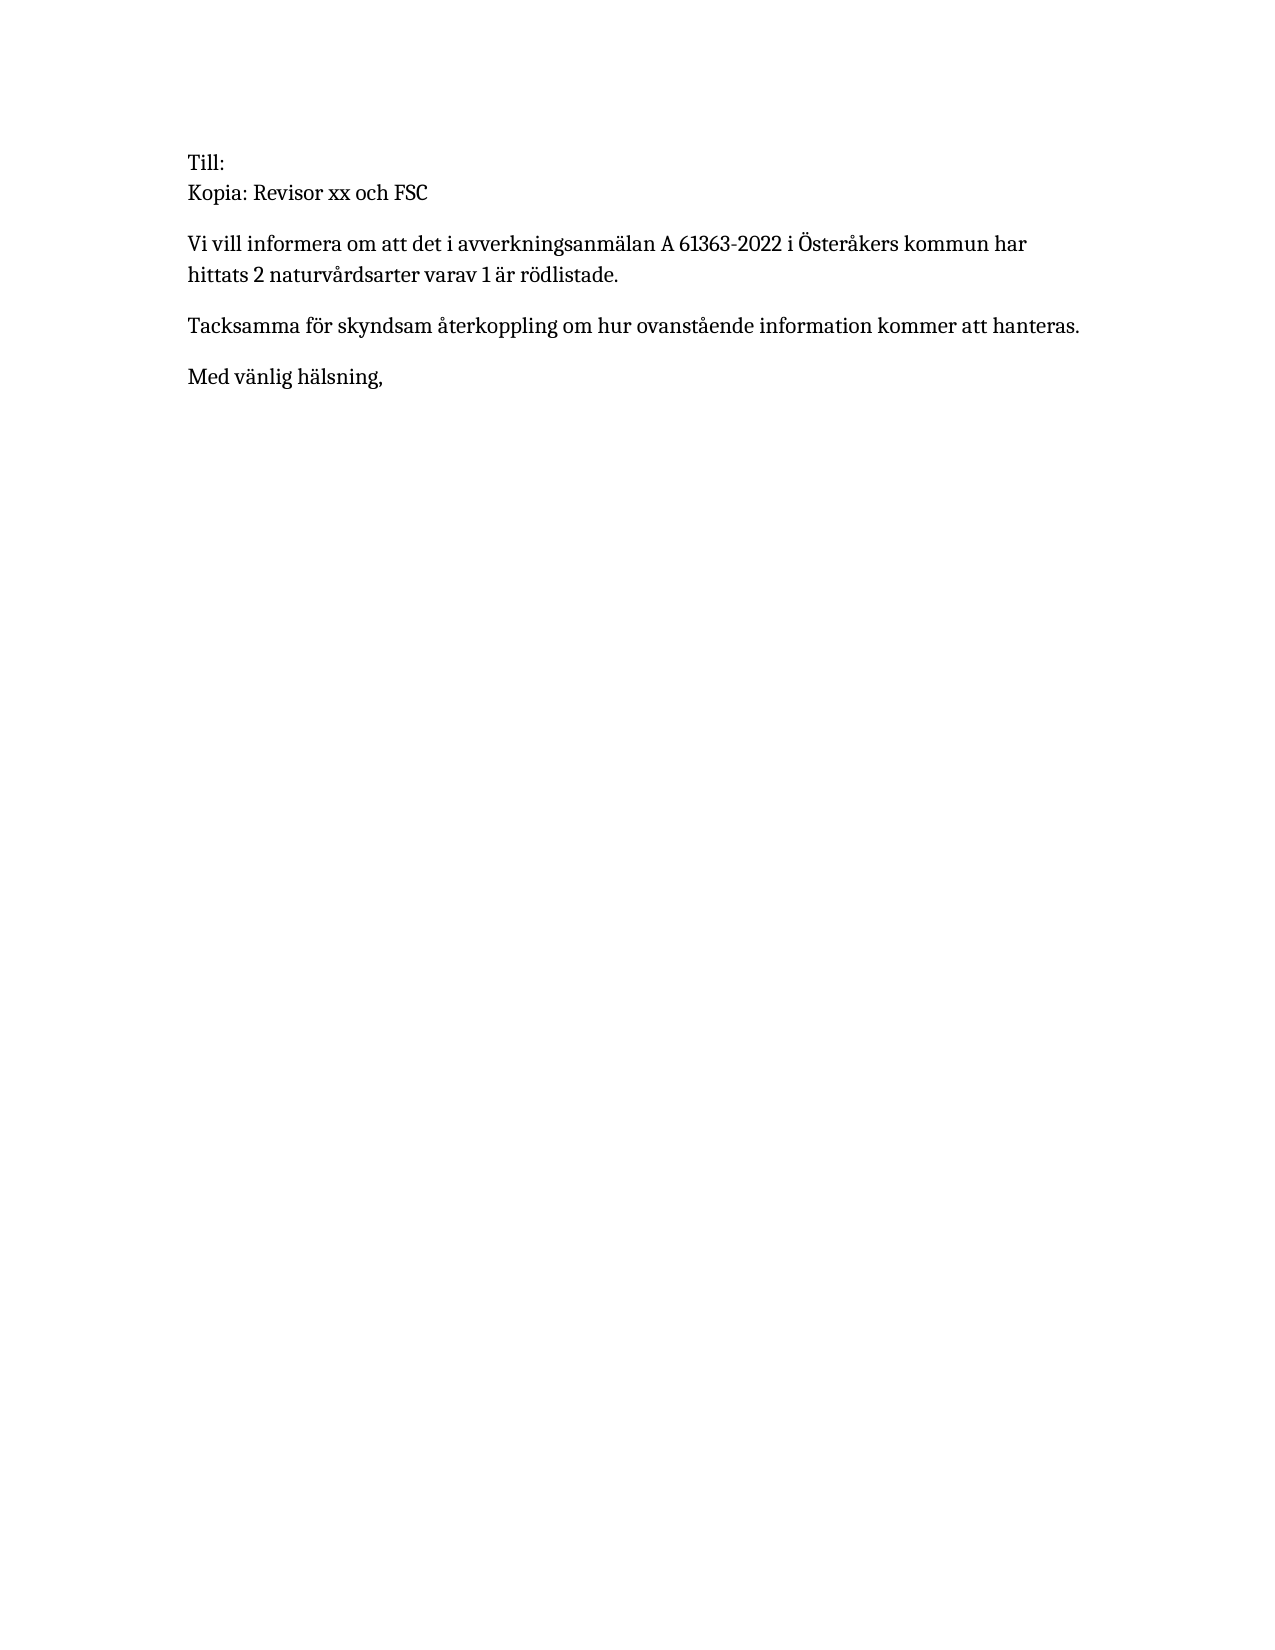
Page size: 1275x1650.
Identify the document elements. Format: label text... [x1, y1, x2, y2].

text Tacksamma för skyndsam återkoppling om hur ovanstående information kommer att hanteras. [187, 312, 1087, 339]
text Med vänlig hälsning, [187, 363, 1087, 420]
text Till: Kopia: Revisor xx och FSC [187, 150, 1087, 207]
text Vi vill informera om att det i avverkningsanmälan A 61363-2022 i Österåkers kommun har hittats 2 naturvårdsarter varav 1 är rödlistade. [187, 231, 1087, 288]
